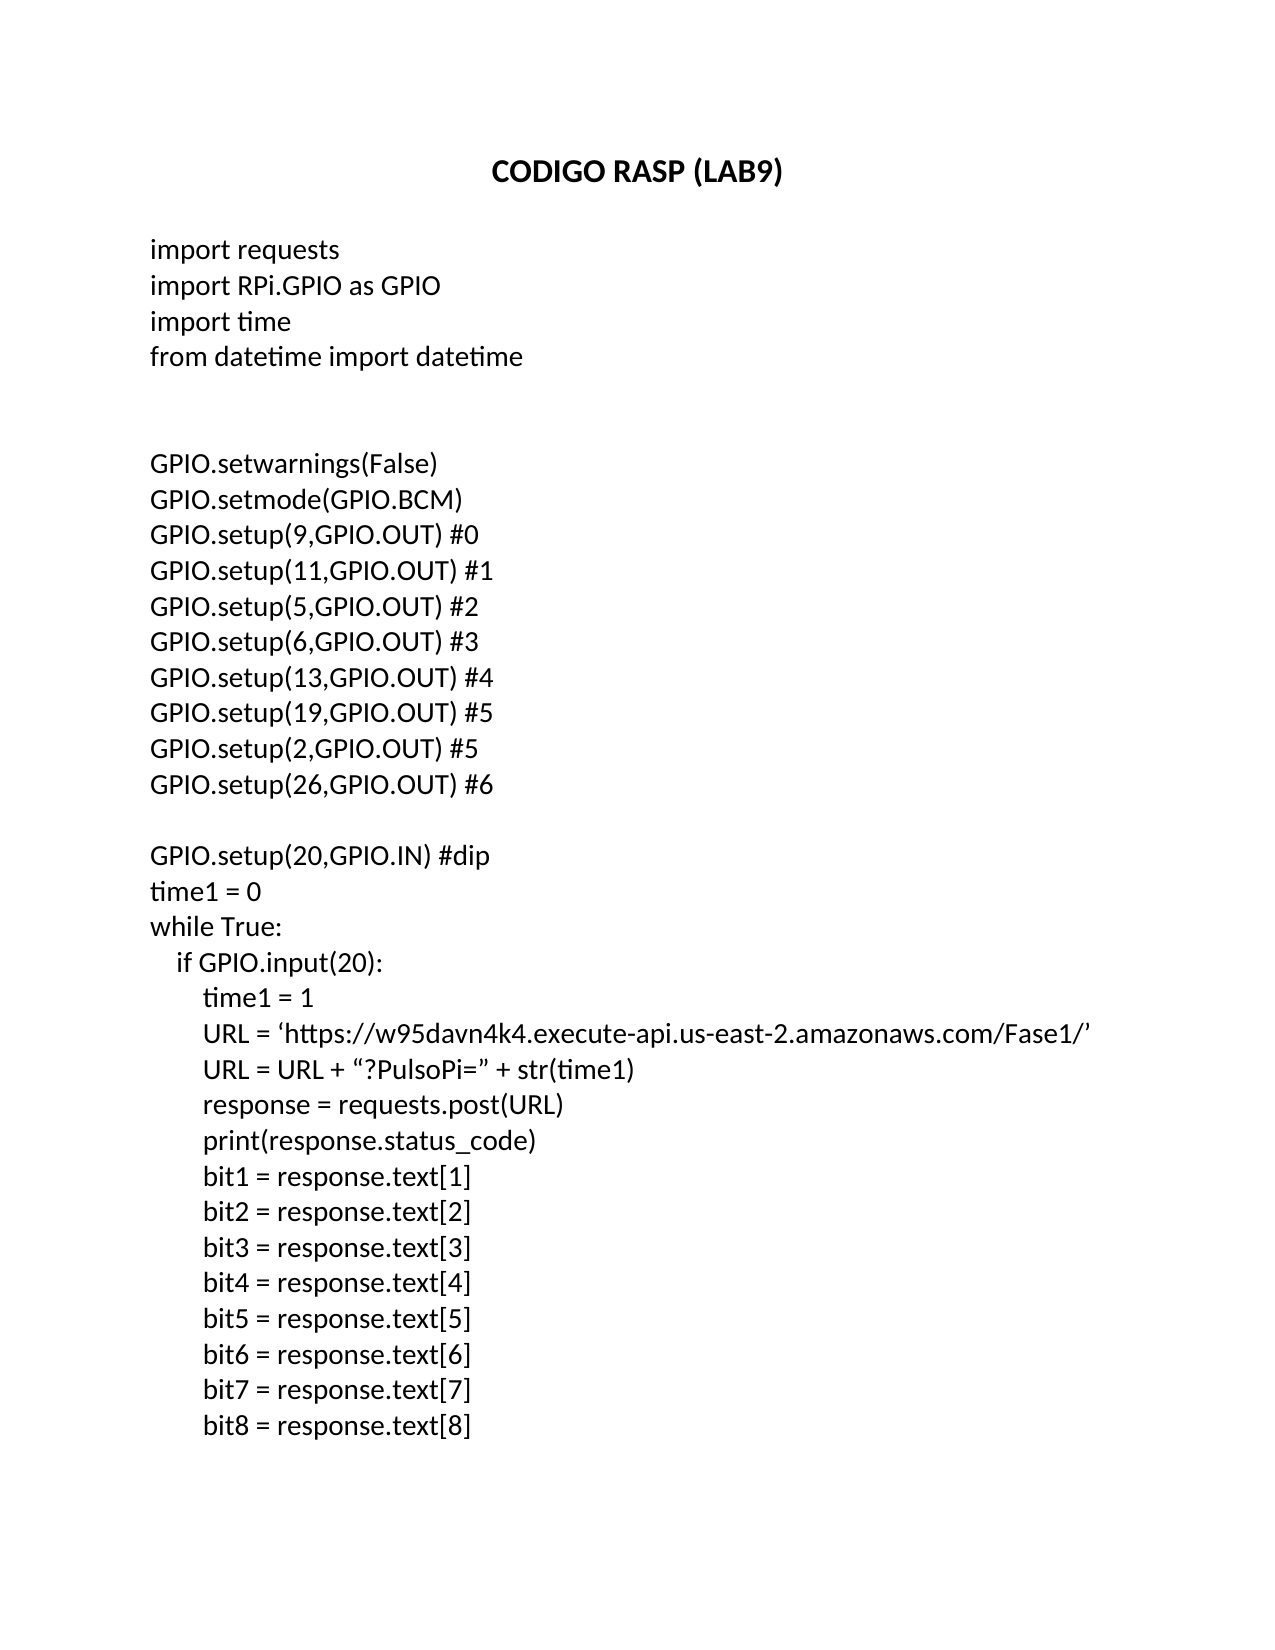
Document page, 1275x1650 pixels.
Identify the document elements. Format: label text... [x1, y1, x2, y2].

text GPIO.setup(26,GPIO.OUT) #6 [150, 766, 1125, 801]
text import RPi.GPIO as GPIO [150, 267, 1125, 303]
text GPIO.setup(6,GPIO.OUT) #3 [150, 623, 1125, 659]
text GPIO.setup(19,GPIO.OUT) #5 [150, 694, 1125, 730]
text GPIO.setup(20,GPIO.IN) #dip [150, 837, 1125, 873]
text URL = URL + “?PulsoPi=” + str(time1) [150, 1051, 1125, 1086]
text bit4 = response.text[4] [150, 1264, 1125, 1300]
text if GPIO.input(20): [150, 944, 1125, 979]
text URL = ‘https://w95davn4k4.execute-api.us-east-2.amazonaws.com/Fase1/’ [150, 1015, 1125, 1051]
text GPIO.setmode(GPIO.BCM) [150, 481, 1125, 516]
text GPIO.setup(9,GPIO.OUT) #0 [150, 516, 1125, 552]
text bit7 = response.text[7] [150, 1371, 1125, 1407]
text bit5 = response.text[5] [150, 1300, 1125, 1336]
text GPIO.setup(2,GPIO.OUT) #5 [150, 730, 1125, 766]
text time1 = 0 [150, 873, 1125, 908]
text CODIGO RASP (LAB9) [150, 150, 1125, 191]
text print(response.status_code) [150, 1122, 1125, 1158]
text import time [150, 303, 1125, 338]
text while True: [150, 908, 1125, 944]
text GPIO.setup(5,GPIO.OUT) #2 [150, 588, 1125, 623]
text import requests [150, 231, 1125, 267]
text bit2 = response.text[2] [150, 1193, 1125, 1229]
text response = requests.post(URL) [150, 1086, 1125, 1122]
text time1 = 1 [150, 979, 1125, 1015]
text GPIO.setup(13,GPIO.OUT) #4 [150, 659, 1125, 694]
text bit3 = response.text[3] [150, 1229, 1125, 1264]
text bit1 = response.text[1] [150, 1158, 1125, 1193]
text bit8 = response.text[8] [150, 1407, 1125, 1443]
text from datetime import datetime [150, 338, 1125, 374]
text GPIO.setup(11,GPIO.OUT) #1 [150, 552, 1125, 588]
text GPIO.setwarnings(False) [150, 445, 1125, 481]
text bit6 = response.text[6] [150, 1336, 1125, 1371]
